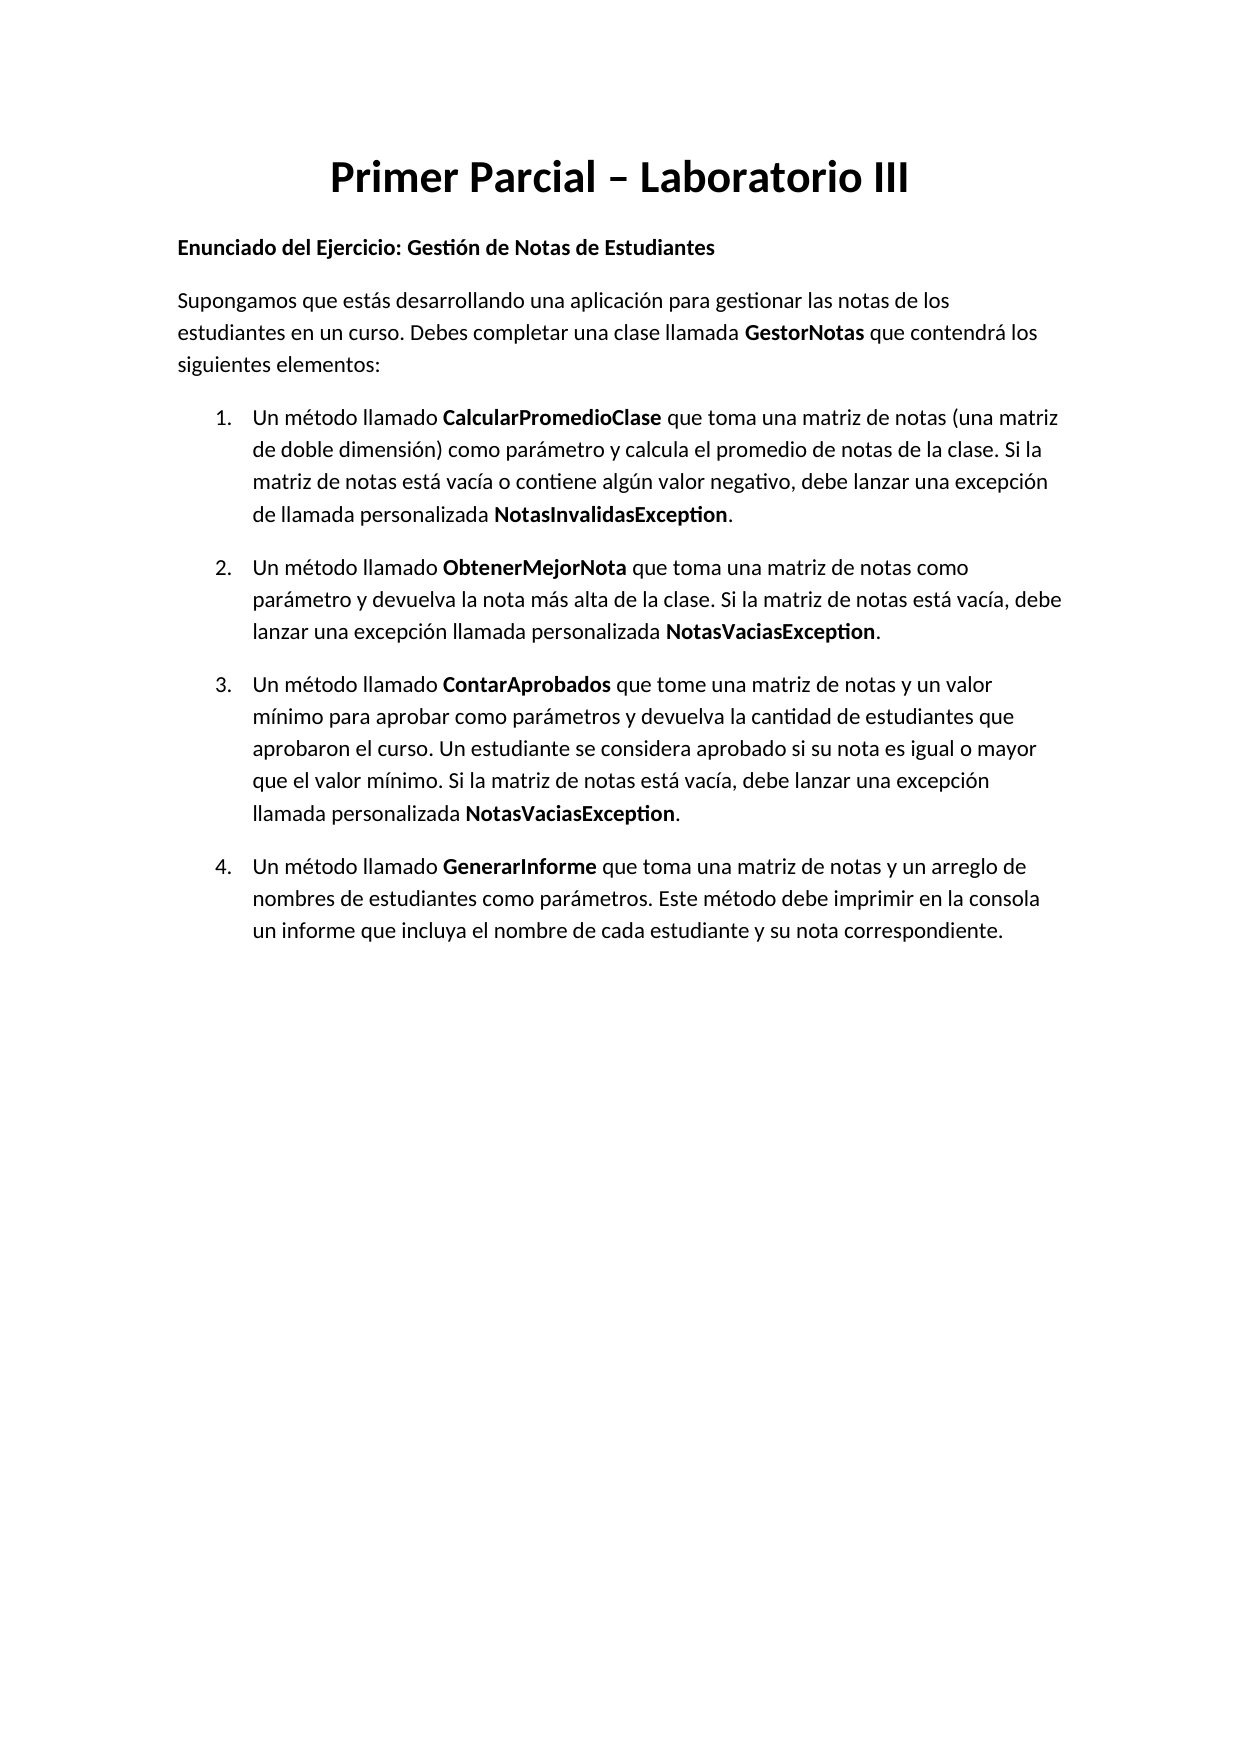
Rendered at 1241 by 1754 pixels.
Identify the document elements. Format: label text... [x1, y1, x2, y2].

list Un método llamado CalcularPromedioClase que toma una matriz de notas (una matriz de doble dimensión) como parámetro y calcula el promedio de notas de la clase. Si la matriz de notas está vacía o contiene algún valor negativo, debe lanzar una excepción de llamada personalizada NotasInvalidasException. [215, 403, 1063, 528]
list Un método llamado ObtenerMejorNota que toma una matriz de notas como parámetro y devuelva la nota más alta de la clase. Si la matriz de notas está vacía, debe lanzar una excepción llamada personalizada NotasVaciasException. [215, 553, 1063, 645]
text Supongamos que estás desarrollando una aplicación para gestionar las notas de los estudiantes en un curso. Debes completar una clase llamada GestorNotas que contendrá los siguientes elementos: [177, 286, 1063, 378]
list Un método llamado ContarAprobados que tome una matriz de notas y un valor mínimo para aprobar como parámetros y devuelva la cantidad de estudiantes que aprobaron el curso. Un estudiante se considera aprobado si su nota es igual o mayor que el valor mínimo. Si la matriz de notas está vacía, debe lanzar una excepción llamada personalizada NotasVaciasException. [215, 670, 1063, 827]
list Un método llamado GenerarInforme que toma una matriz de notas y un arreglo de nombres de estudiantes como parámetros. Este método debe imprimir en la consola un informe que incluya el nombre de cada estudiante y su nota correspondiente. [215, 852, 1063, 944]
text Enunciado del Ejercicio: Gestión de Notas de Estudiantes [177, 233, 1063, 261]
text Primer Parcial – Laboratorio III [177, 148, 1063, 203]
